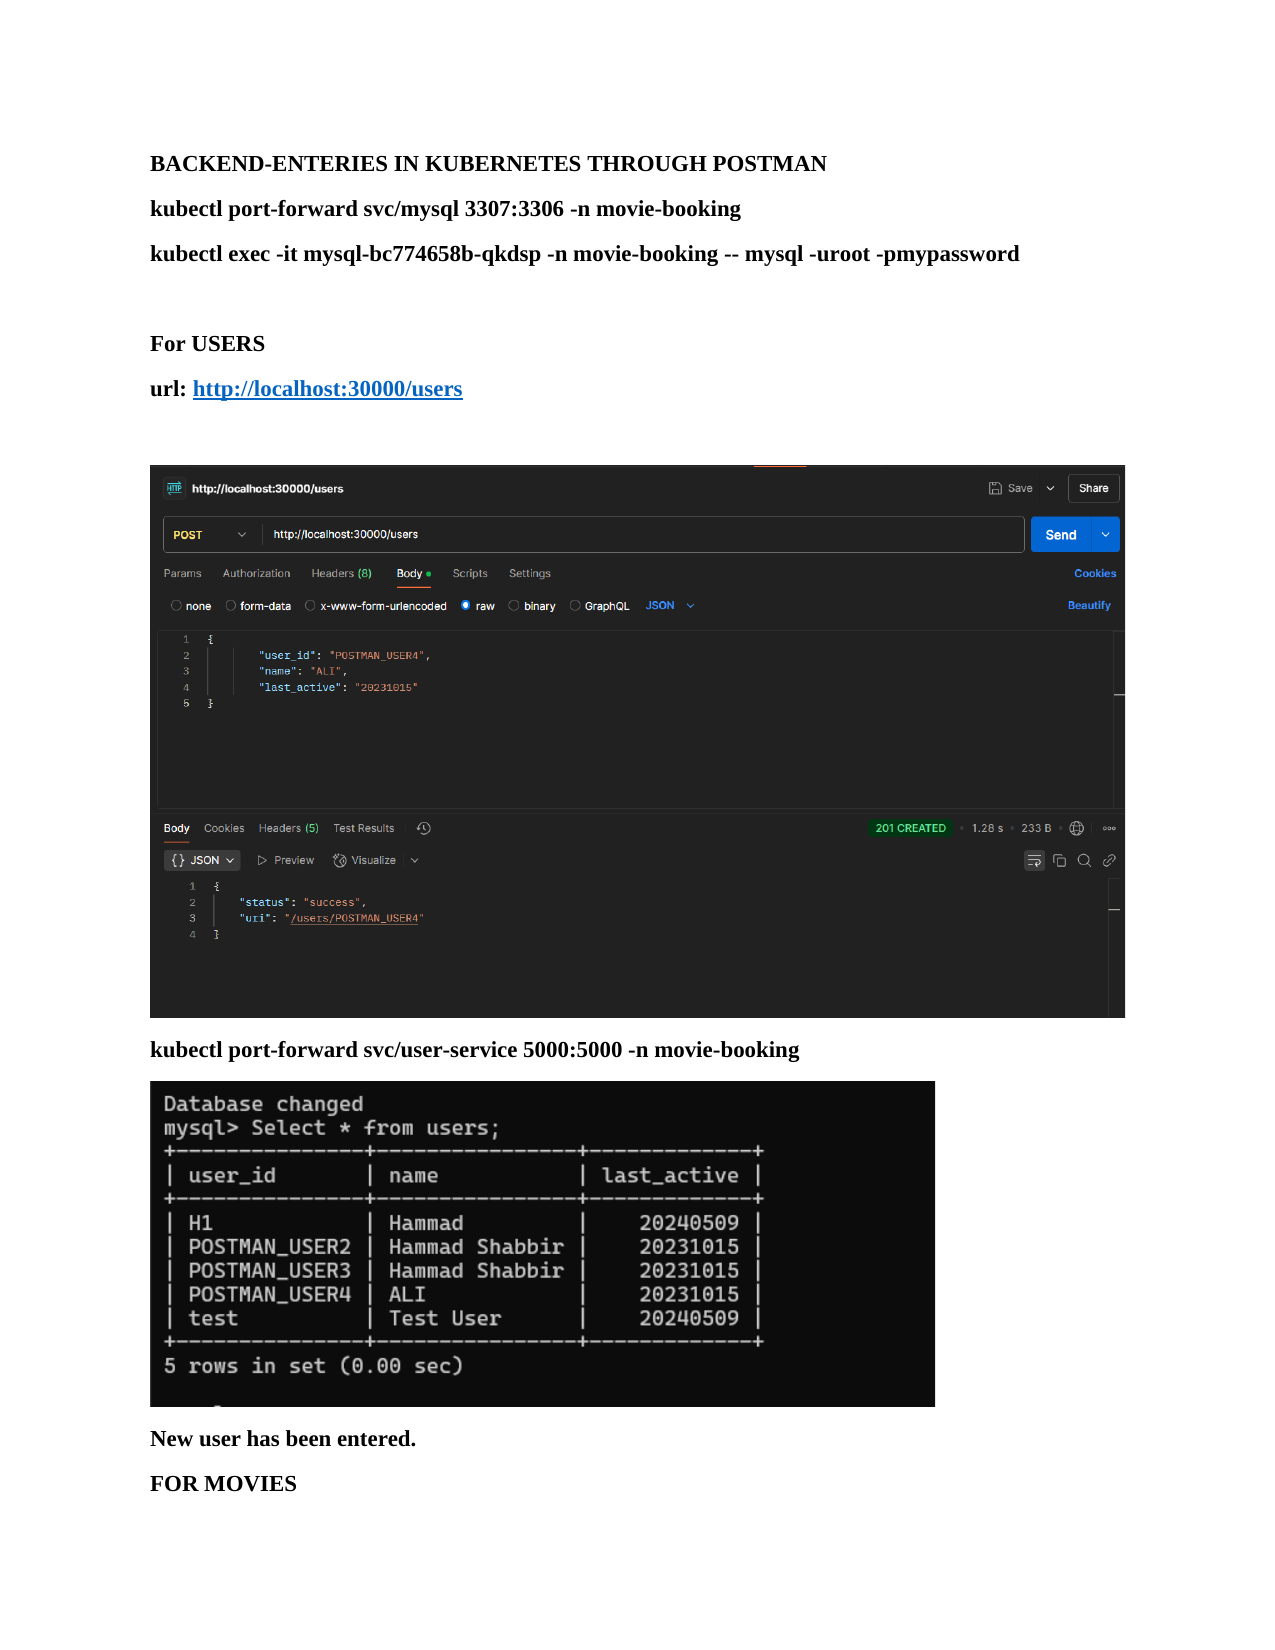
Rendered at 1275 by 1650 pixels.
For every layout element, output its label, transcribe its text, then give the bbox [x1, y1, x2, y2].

text url: http://localhost:30000/users [150, 376, 1125, 402]
text kubectl exec -it mysql-bc774658b-qkdsp -n movie-booking -- mysql -uroot -pmypassword [150, 240, 1125, 267]
text BACKEND-ENTERIES IN KUBERNETES THROUGH POSTMAN [150, 150, 1125, 176]
text For USERS [150, 330, 1125, 357]
text FOR MOVIES [150, 1470, 1125, 1497]
text New user has been entered. [150, 1425, 1125, 1452]
picture [150, 1081, 936, 1407]
text kubectl port-forward svc/user-service 5000:5000 -n movie-booking [150, 1036, 1125, 1063]
text kubectl port-forward svc/mysql 3307:3306 -n movie-booking [150, 195, 1125, 221]
picture [150, 465, 1125, 1018]
